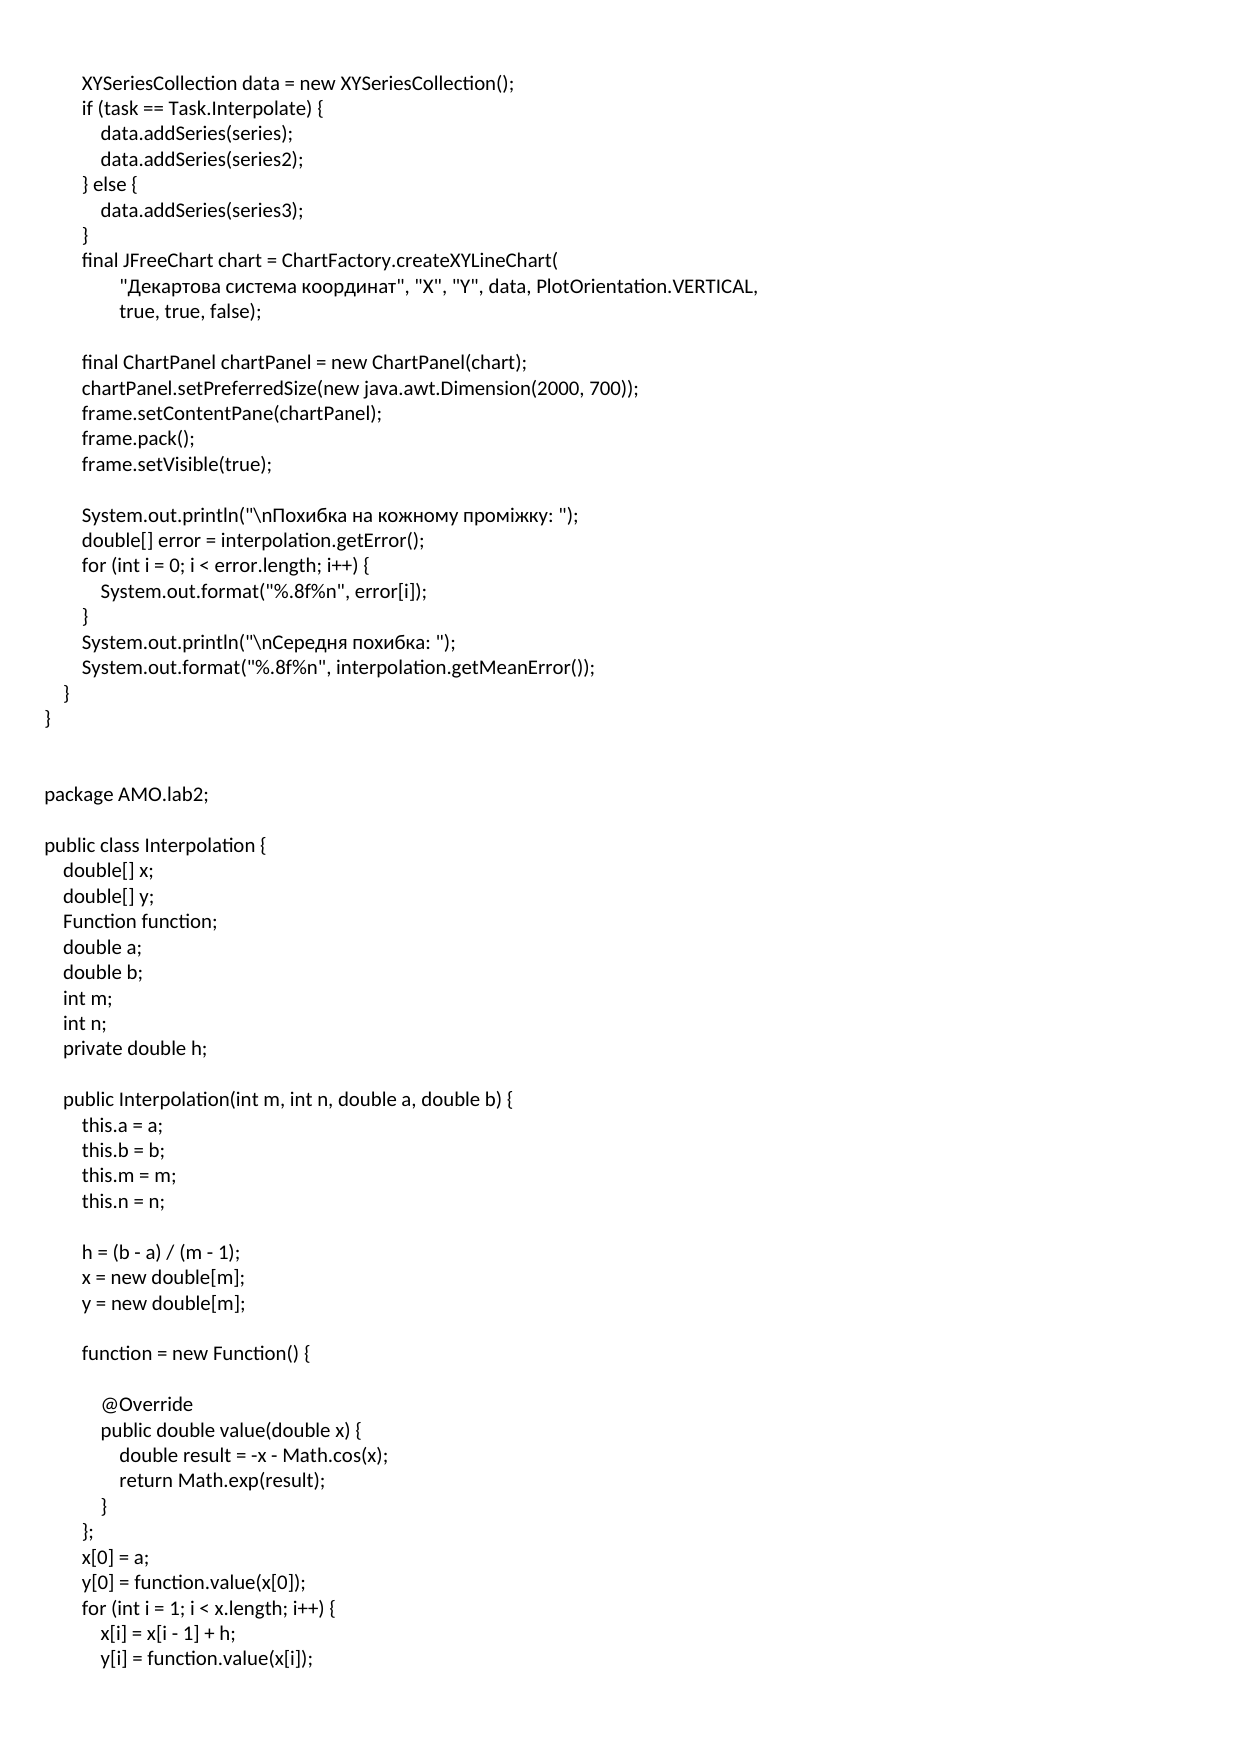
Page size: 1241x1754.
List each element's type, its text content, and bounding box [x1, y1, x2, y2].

text double[] y; [44, 883, 1152, 908]
text this.m = m; [44, 1163, 1152, 1188]
text y[i] = function.value(x[i]); [44, 1646, 1152, 1671]
text "Декартова система координат", "X", "Y", data, PlotOrientation.VERTICAL, [44, 273, 1152, 298]
text this.a = a; [44, 1112, 1152, 1137]
text } [44, 222, 1152, 248]
text } [44, 705, 1152, 731]
text data.addSeries(series2); [44, 146, 1152, 171]
text Function function; [44, 908, 1152, 934]
text } [44, 680, 1152, 705]
text System.out.println("\nПохибка на кожному проміжку: "); [44, 502, 1152, 527]
text if (task == Task.Interpolate) { [44, 95, 1152, 121]
text x[0] = a; [44, 1544, 1152, 1569]
text frame.setContentPane(chartPanel); [44, 400, 1152, 426]
text frame.pack(); [44, 426, 1152, 451]
text x = new double[m]; [44, 1264, 1152, 1290]
text int m; [44, 985, 1152, 1010]
text System.out.format("%.8f%n", interpolation.getMeanError()); [44, 654, 1152, 680]
text @Override [44, 1391, 1152, 1417]
text final JFreeChart chart = ChartFactory.createXYLineChart( [44, 248, 1152, 273]
text x[i] = x[i - 1] + h; [44, 1620, 1152, 1646]
text int n; [44, 1010, 1152, 1036]
text function = new Function() { [44, 1341, 1152, 1366]
text frame.setVisible(true); [44, 451, 1152, 476]
text private double h; [44, 1036, 1152, 1061]
text data.addSeries(series3); [44, 197, 1152, 222]
text double a; [44, 934, 1152, 959]
text chartPanel.setPreferredSize(new java.awt.Dimension(2000, 700)); [44, 375, 1152, 400]
text true, true, false); [44, 298, 1152, 324]
text }; [44, 1518, 1152, 1544]
text System.out.format("%.8f%n", error[i]); [44, 578, 1152, 603]
text double[] error = interpolation.getError(); [44, 527, 1152, 553]
text } [44, 603, 1152, 629]
text XYSeriesCollection data = new XYSeriesCollection(); [44, 70, 1152, 95]
text this.b = b; [44, 1137, 1152, 1163]
text double[] x; [44, 858, 1152, 883]
text data.addSeries(series); [44, 121, 1152, 146]
text return Math.exp(result); [44, 1468, 1152, 1493]
text } [44, 1493, 1152, 1518]
text double result = -x - Math.cos(x); [44, 1442, 1152, 1468]
text for (int i = 0; i < error.length; i++) { [44, 553, 1152, 578]
text y = new double[m]; [44, 1290, 1152, 1315]
text final ChartPanel chartPanel = new ChartPanel(chart); [44, 349, 1152, 375]
text System.out.println("\nСередня похибка: "); [44, 629, 1152, 654]
text } else { [44, 171, 1152, 197]
text h = (b - a) / (m - 1); [44, 1239, 1152, 1264]
text for (int i = 1; i < x.length; i++) { [44, 1595, 1152, 1620]
text double b; [44, 959, 1152, 985]
text y[0] = function.value(x[0]); [44, 1569, 1152, 1595]
text public class Interpolation { [44, 832, 1152, 858]
text package AMO.lab2; [44, 781, 1152, 807]
text public double value(double x) { [44, 1417, 1152, 1442]
text this.n = n; [44, 1188, 1152, 1213]
text public Interpolation(int m, int n, double a, double b) { [44, 1086, 1152, 1112]
